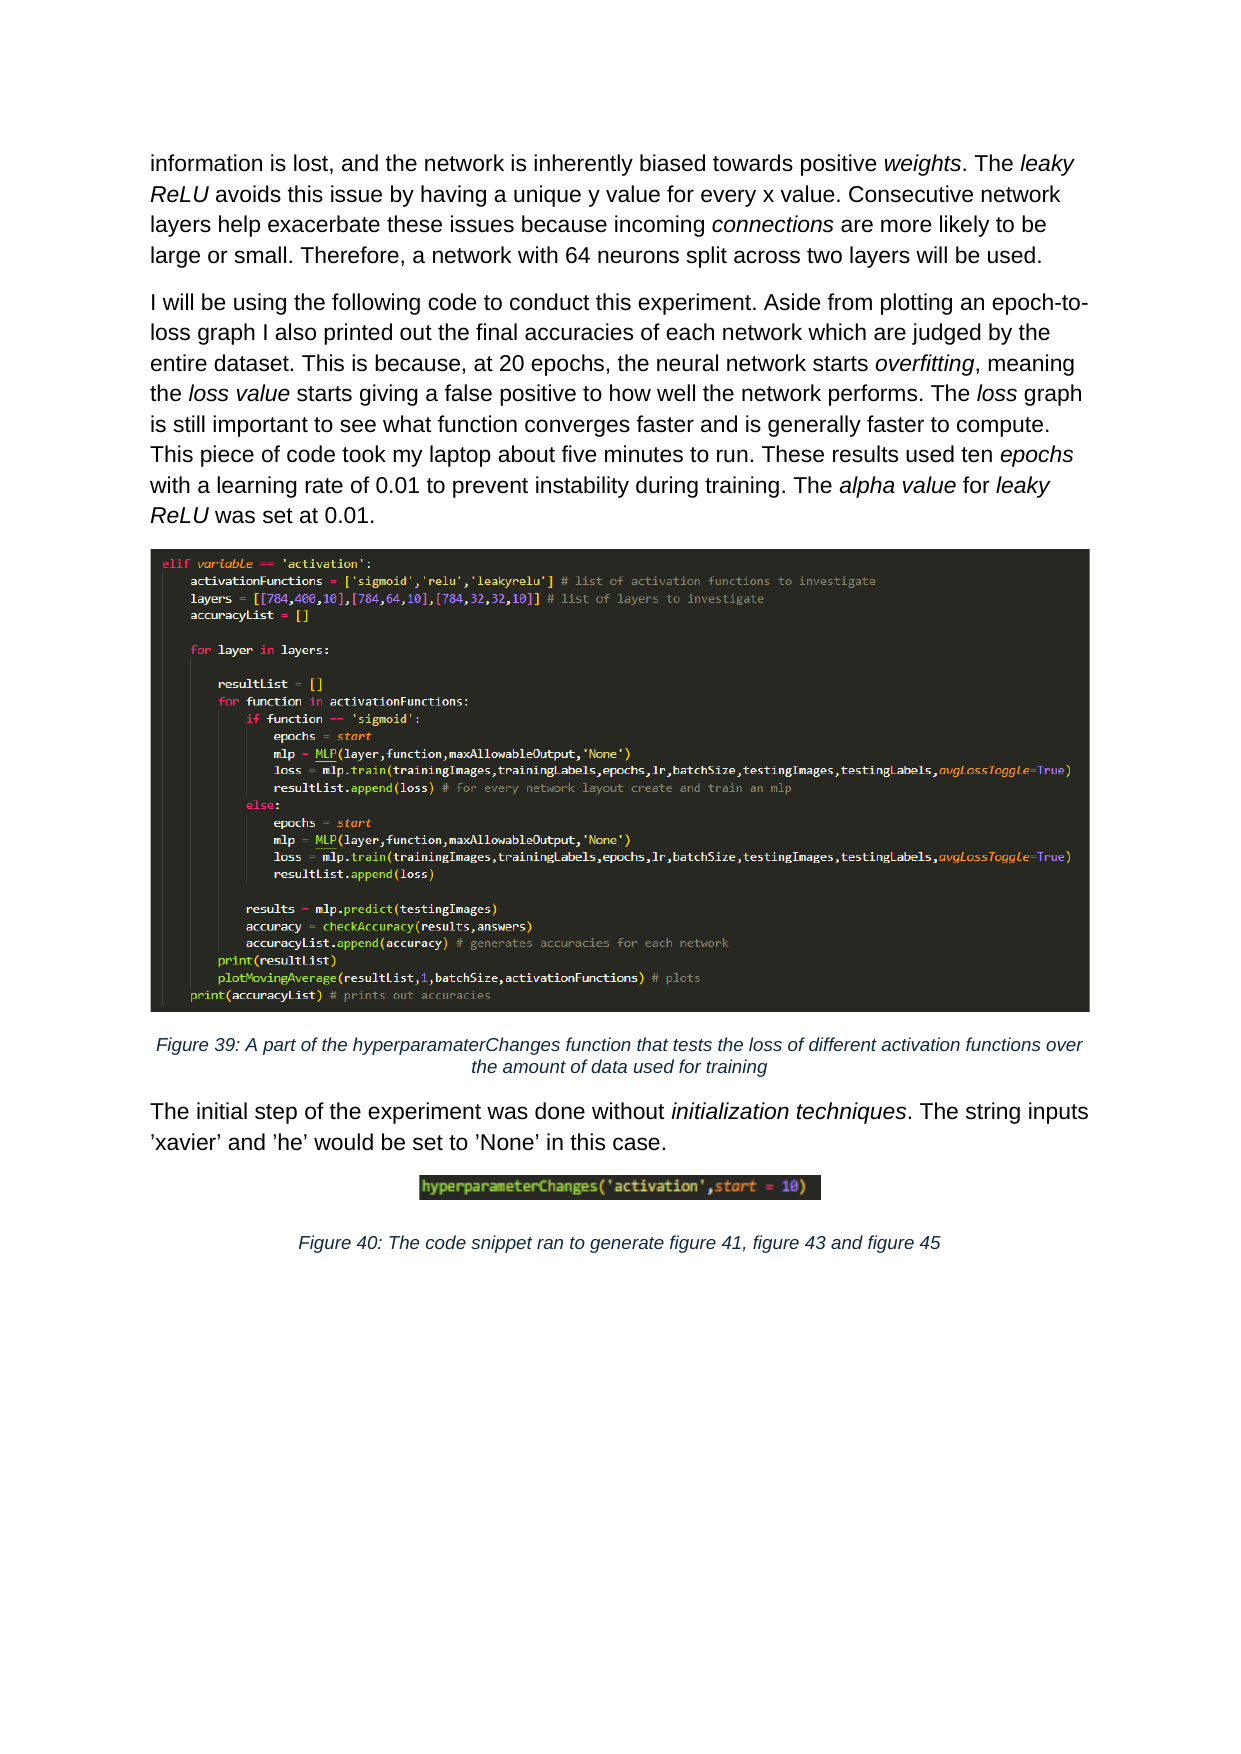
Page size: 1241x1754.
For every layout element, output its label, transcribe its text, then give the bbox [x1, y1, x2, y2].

picture [150, 549, 1090, 1012]
picture [419, 1175, 821, 1200]
text Figure 40: The code snippet ran to generate figure 41, figure 43 and figure 45 [150, 1232, 1090, 1253]
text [150, 150, 1090, 268]
text Figure 39: A part of the hyperparamaterChanges function that tests the loss of different activation functions over the amount of data used for training [150, 1034, 1090, 1077]
text The initial step of the experiment was done without initialization techniques. The string inputs ’xavier’ and ’he’ would be set to ’None’ in this case. [150, 1098, 1090, 1155]
text I will be using the following code to conduct this experiment. Aside from plotting an epoch-to-loss graph I also printed out the final accuracies of each network which are judged by the entire dataset. This is because, at 20 epochs, the neural network starts overfitting, meaning the loss value starts giving a false positive to how well the network performs. The loss graph is still important to see what function converges faster and is generally faster to compute. This piece of code took my laptop about five minutes to run. These results used ten epochs with a learning rate of 0.01 to prevent instability during training. The alpha value for leaky ReLU was set at 0.01. [150, 289, 1090, 529]
